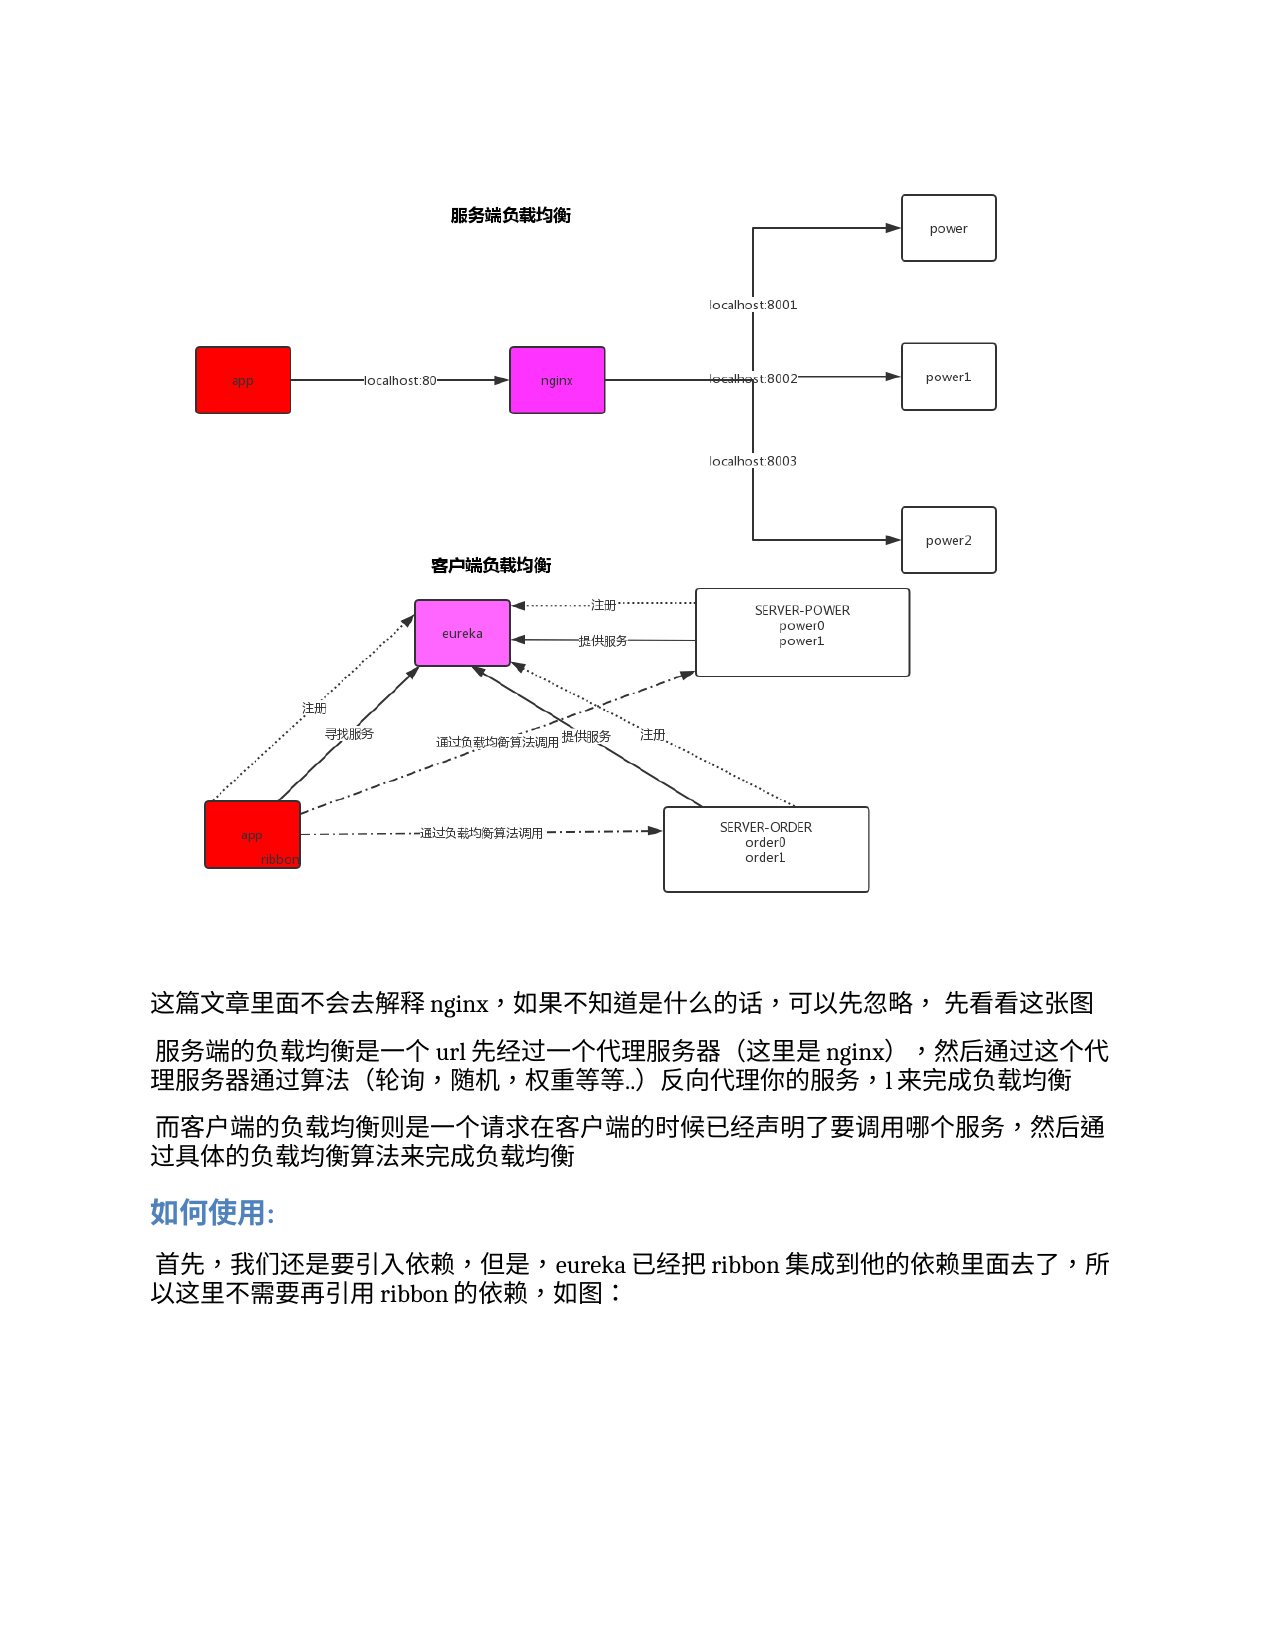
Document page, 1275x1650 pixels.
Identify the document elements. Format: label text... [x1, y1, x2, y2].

text 而客户端的负载均衡则是一个请求在客户端的时候已经声明了要调用哪个服务，然后通过具体的负载均衡算法来完成负载均衡 [150, 1114, 1125, 1172]
text 首先，我们还是要引入依赖，但是，eureka已经把ribbon集成到他的依赖里面去了，所以这里不需要再引用ribbon的依赖，如图： [150, 1251, 1125, 1308]
text 这篇文章里面不会去解释nginx，如果不知道是什么的话，可以先忽略， 先看看这张图 [150, 990, 1125, 1019]
text 服务端的负载均衡是一个url先经过一个代理服务器（这里是nginx），然后通过这个代理服务器通过算法（轮询，随机，权重等等..）反向代理你的服务，l来完成负载均衡 [150, 1038, 1125, 1095]
picture [150, 150, 1025, 922]
subtitle 如何使用: [150, 1192, 1125, 1232]
